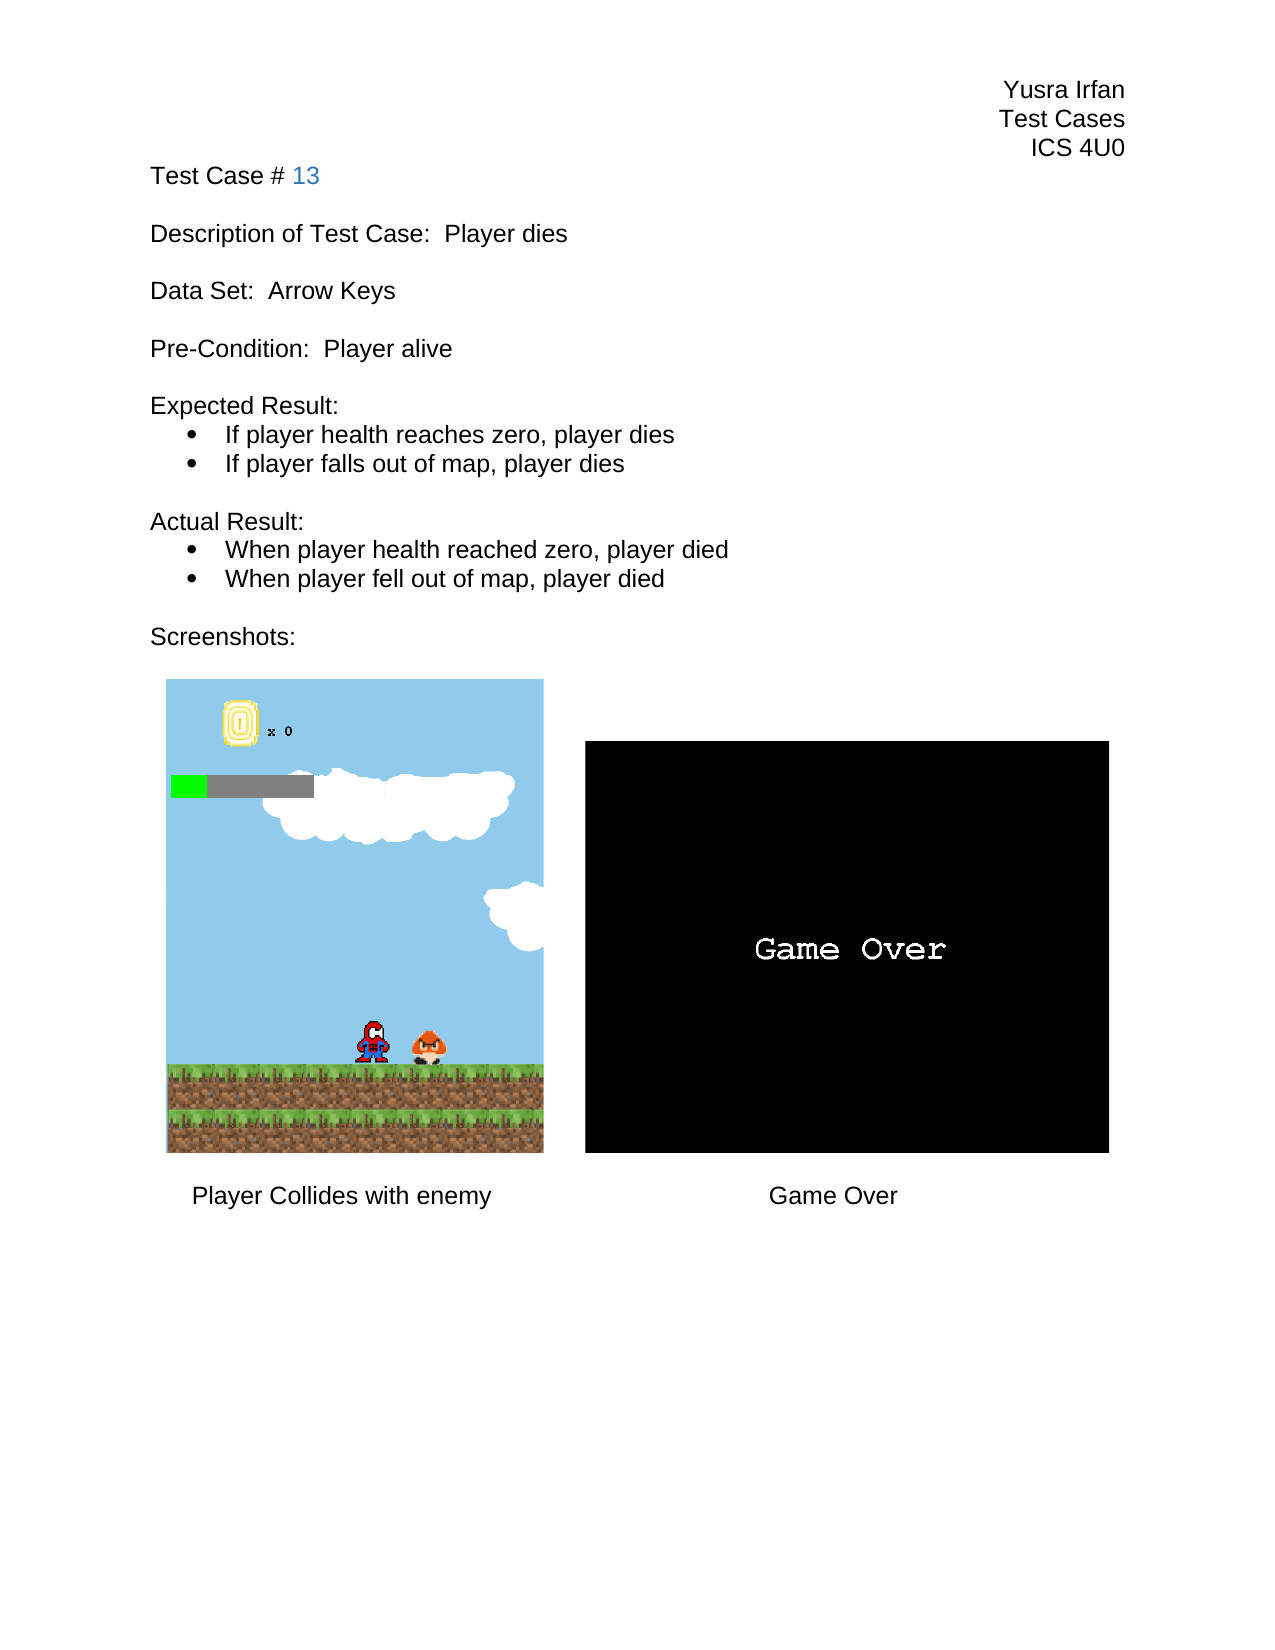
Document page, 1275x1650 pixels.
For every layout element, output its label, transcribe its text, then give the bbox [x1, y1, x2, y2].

text Data Set: Arrow Keys [150, 276, 1125, 305]
text Player Collides with enemy Game Over [150, 1181, 1125, 1210]
picture [165, 679, 544, 1153]
text Pre-Condition: Player alive [150, 334, 1125, 362]
list When player health reached zero, player died [187, 535, 1125, 564]
picture [585, 741, 1110, 1153]
text Expected Result: [150, 391, 1125, 420]
list If player health reaches zero, player dies [187, 420, 1125, 449]
list When player fell out of map, player died [187, 564, 1125, 593]
text Screenshots: [150, 622, 1125, 650]
list If player falls out of map, player dies [187, 449, 1125, 478]
text Test Case # 13 [150, 161, 1125, 190]
text Description of Test Case: Player dies [150, 219, 1125, 247]
text Actual Result: [150, 506, 1125, 535]
